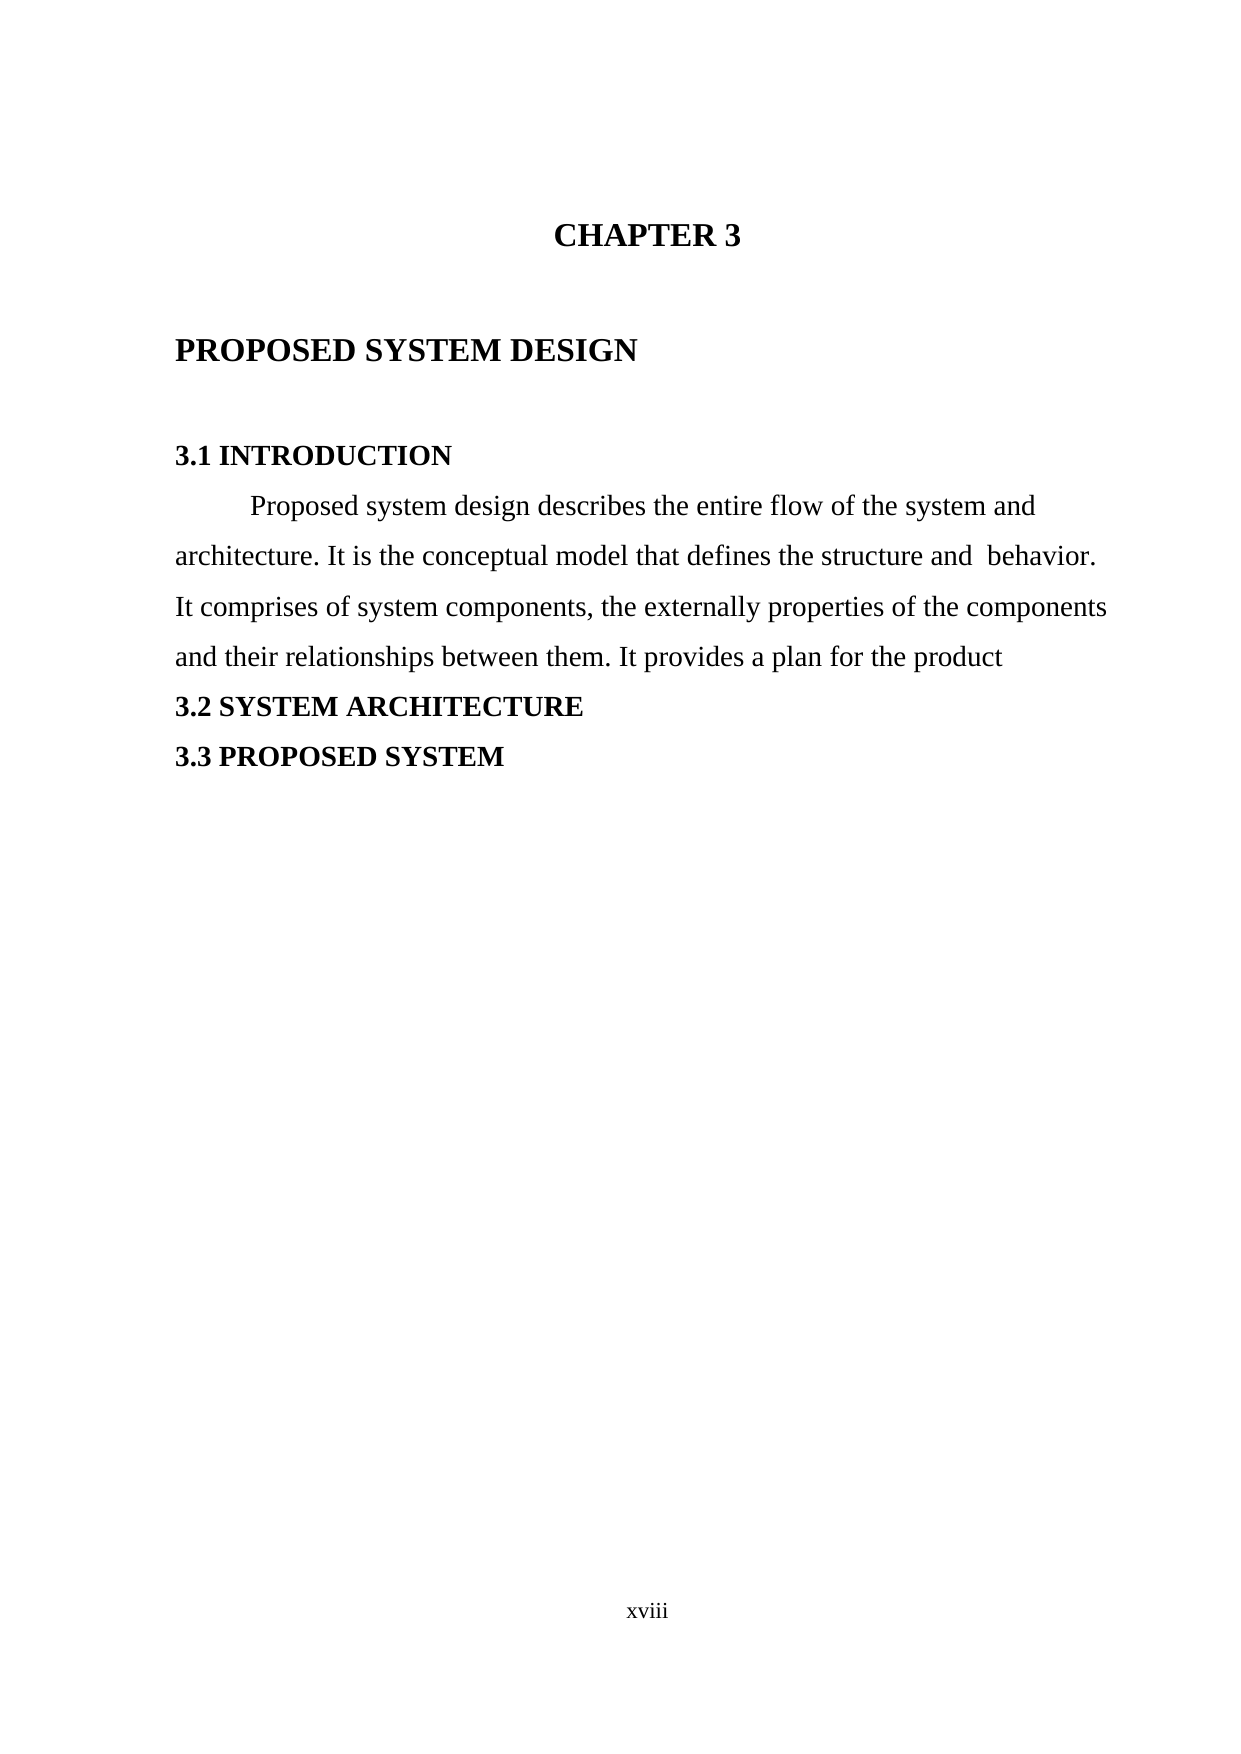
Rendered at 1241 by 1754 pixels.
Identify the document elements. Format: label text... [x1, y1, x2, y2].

text Proposed system design describes the entire flow of the system and architecture. It is the conceptual model that defines the structure and behavior. It comprises of system components, the externally properties of the components and their relationships between them. It provides a plan for the product [175, 488, 1119, 672]
text PROPOSED SYSTEM DESIGN [175, 330, 1119, 368]
text 3.3 PROPOSED SYSTEM [175, 739, 1119, 773]
text 3.2 SYSTEM ARCHITECTURE [175, 689, 1119, 723]
text CHAPTER 3 [175, 215, 1119, 253]
text 3.1 INTRODUCTION [175, 438, 1119, 471]
